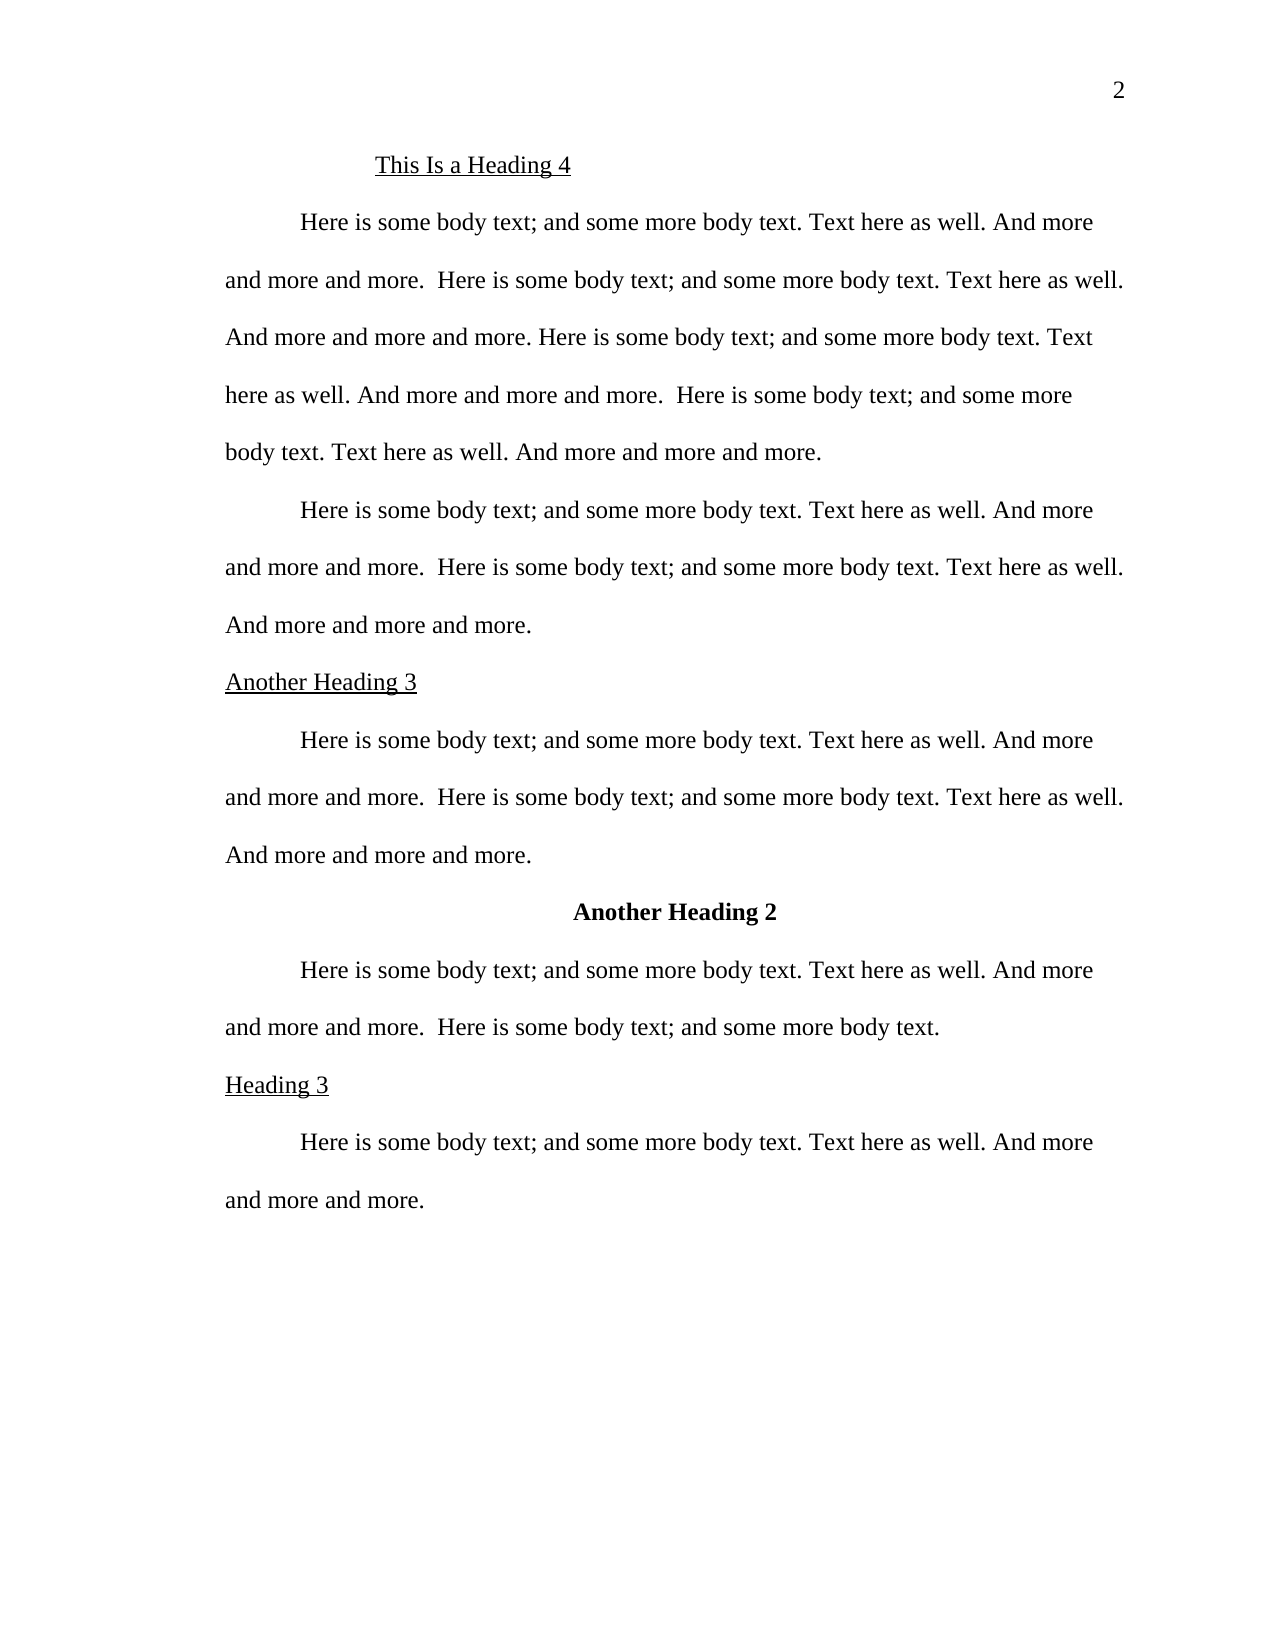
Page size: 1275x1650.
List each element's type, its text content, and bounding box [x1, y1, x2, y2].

subtitle Another Heading 3 [225, 667, 1125, 696]
text Here is some body text; and some more body text. Text here as well. And more and more and more. Here is some body text; and some more body text. Text here as well. And more and more and more. [225, 725, 1125, 869]
text Here is some body text; and some more body text. Text here as well. And more and more and more. Here is some body text; and some more body text. Text here as well. And more and more and more. Here is some body text; and some more body text. Text here as well. And more and more and more. Here is some body text; and some more body text. Text here as well. And more and more and more. [225, 207, 1125, 466]
text Here is some body text; and some more body text. Text here as well. And more and more and more. Here is some body text; and some more body text. [225, 955, 1125, 1041]
text Here is some body text; and some more body text. Text here as well. And more and more and more. Here is some body text; and some more body text. Text here as well. And more and more and more. [225, 495, 1125, 639]
subtitle Heading 3 [225, 1070, 1125, 1099]
text Here is some body text; and some more body text. Text here as well. And more and more and more. [225, 1127, 1125, 1214]
subtitle Another Heading 2 [225, 897, 1125, 926]
subtitle This Is a Heading 4 [300, 150, 1125, 179]
